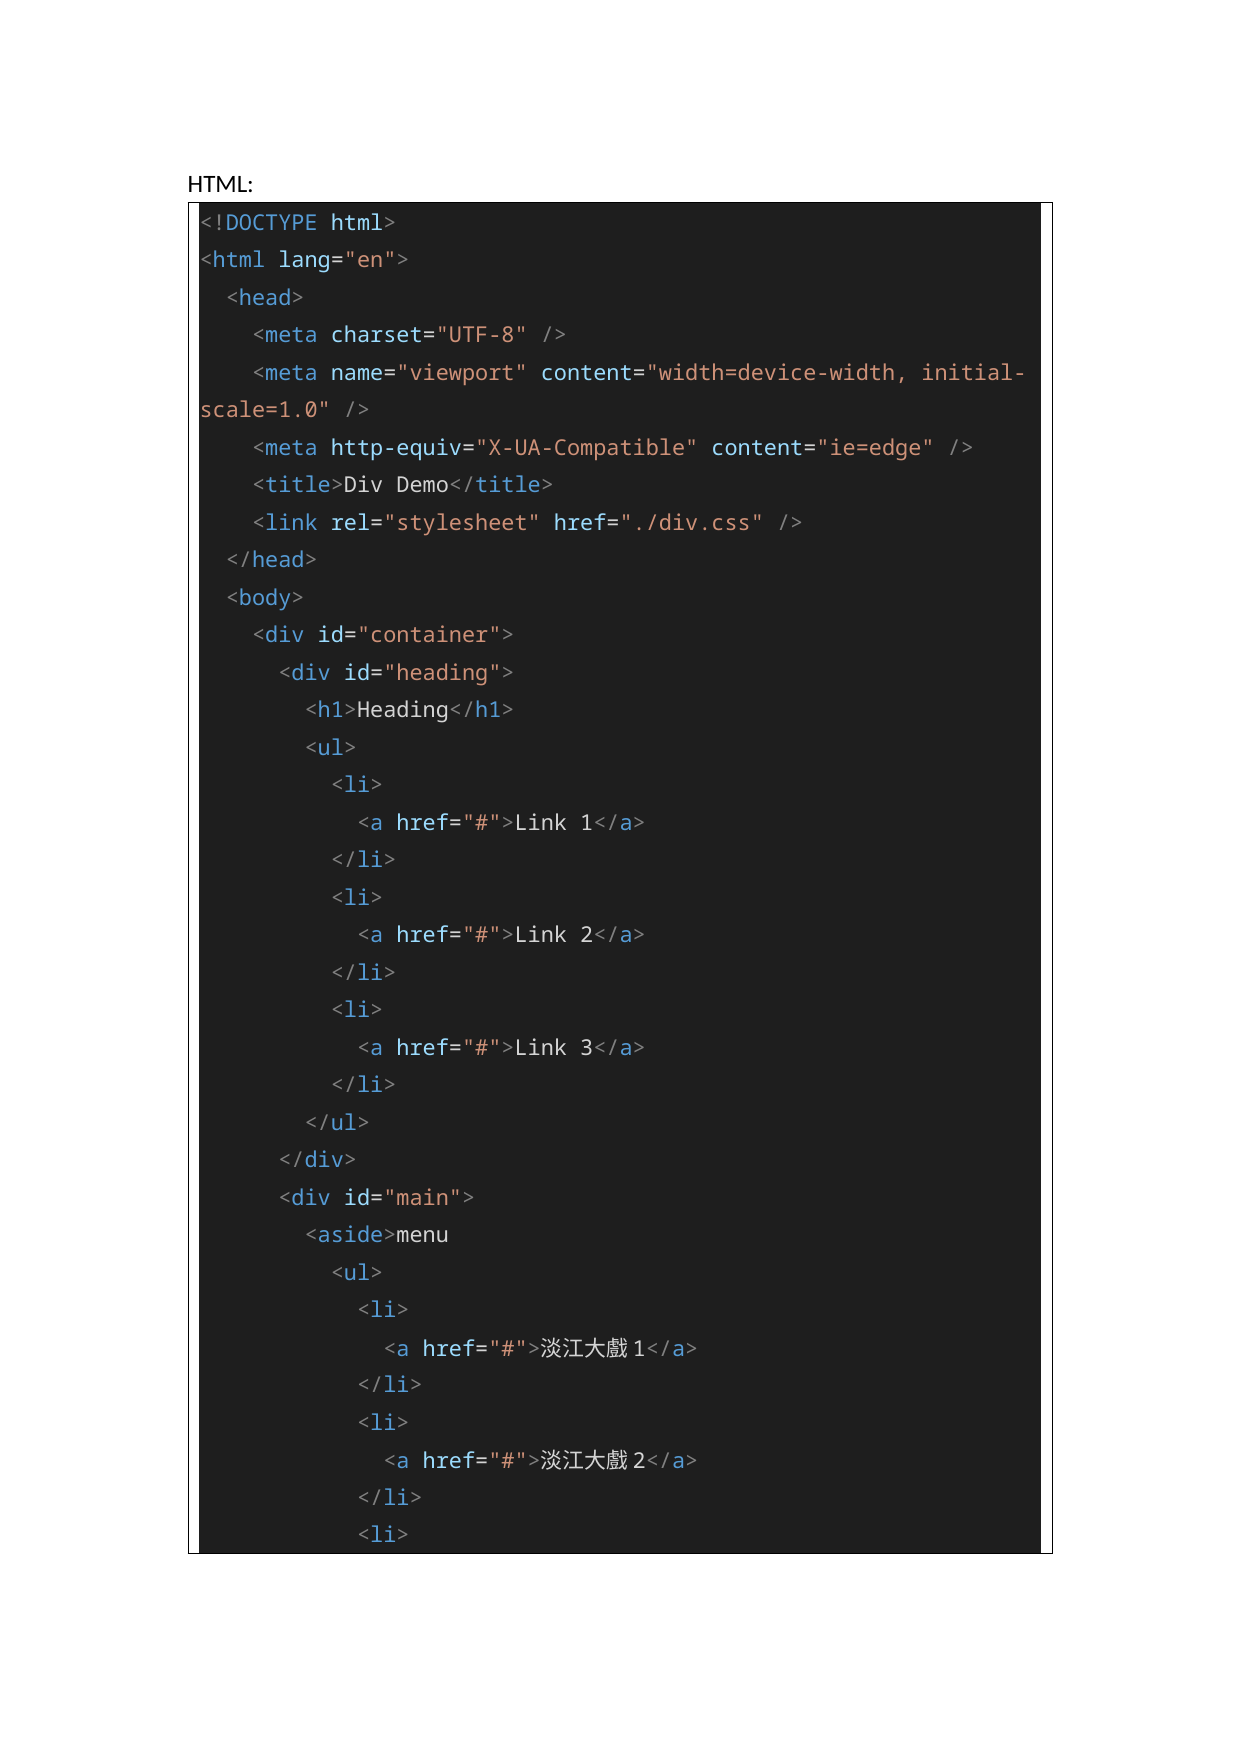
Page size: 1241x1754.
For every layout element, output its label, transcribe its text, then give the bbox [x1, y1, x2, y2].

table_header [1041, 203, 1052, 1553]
text HTML: [187, 164, 1053, 202]
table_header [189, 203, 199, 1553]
